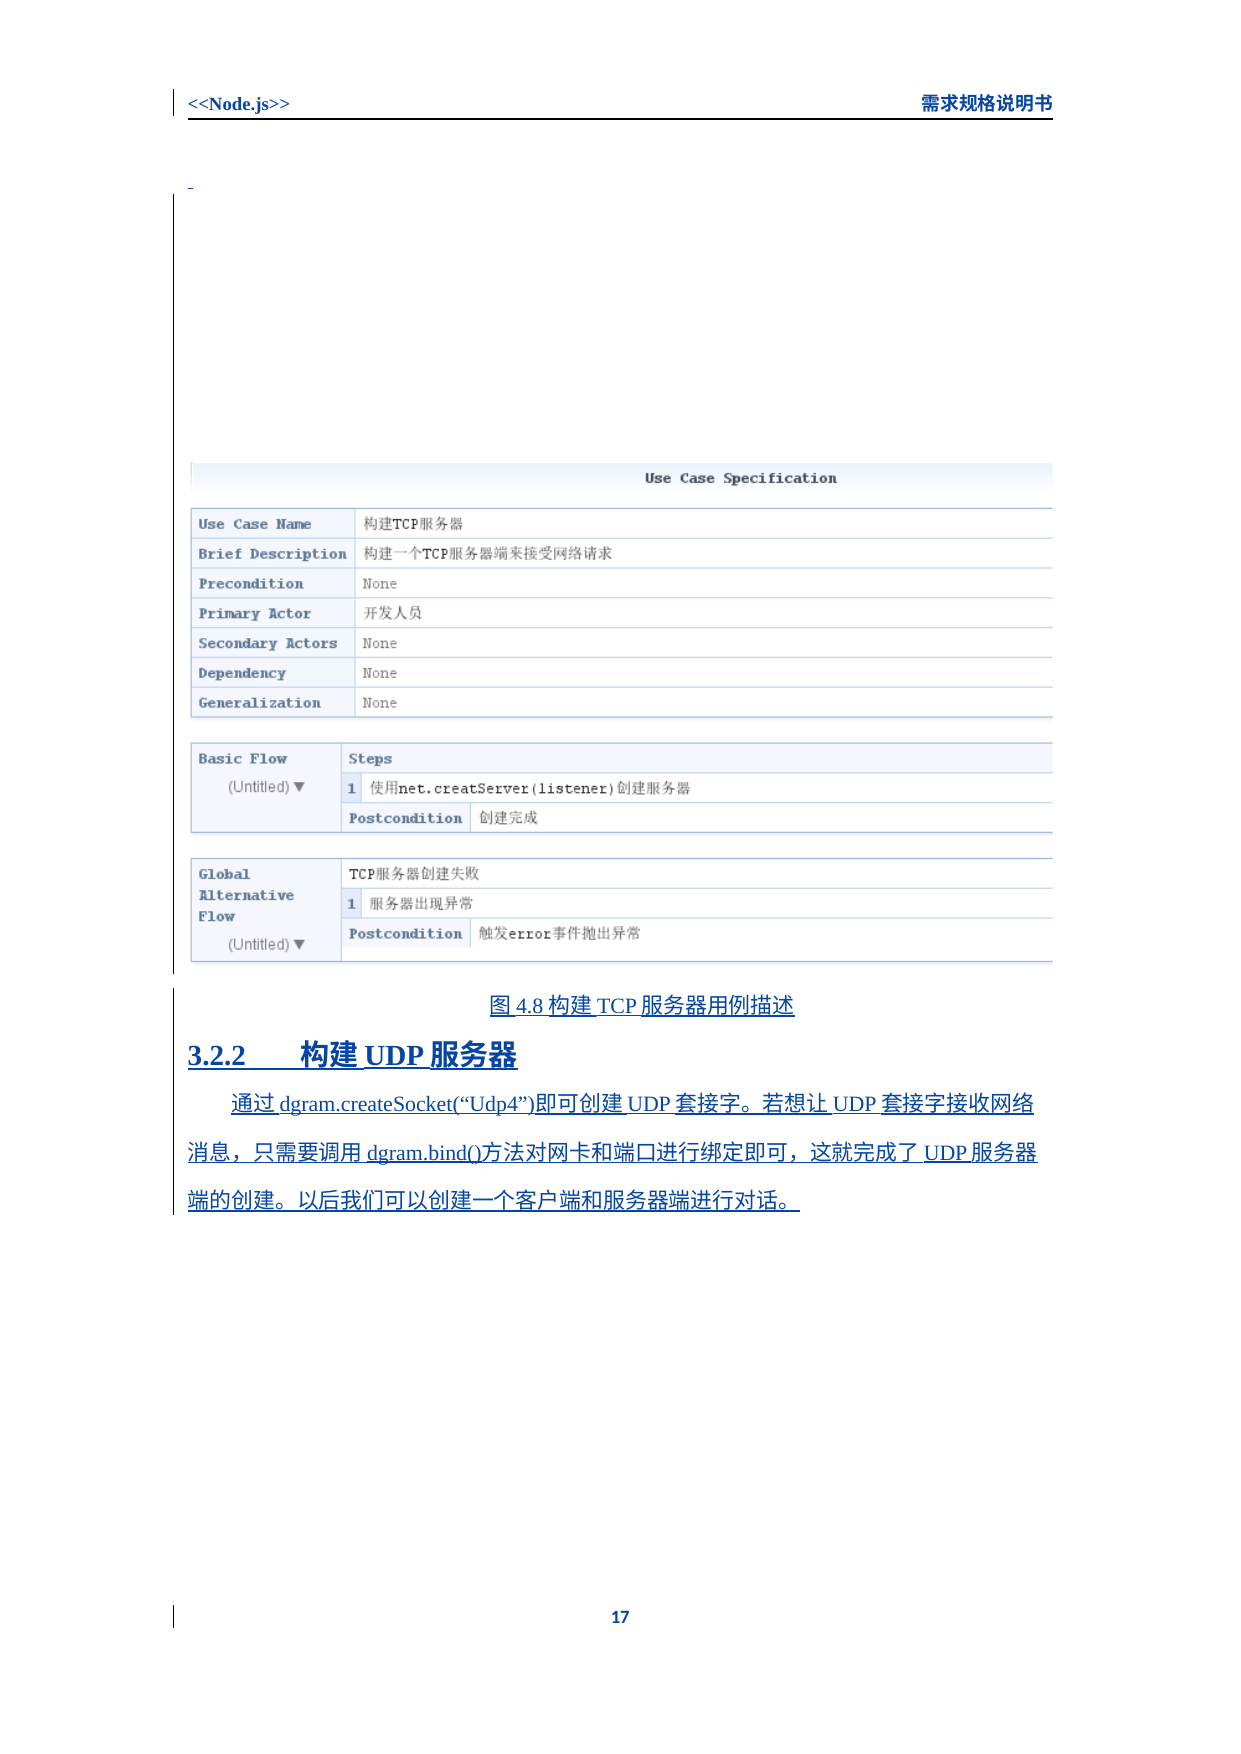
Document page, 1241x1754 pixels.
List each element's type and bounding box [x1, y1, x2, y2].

picture [187, 462, 1053, 966]
